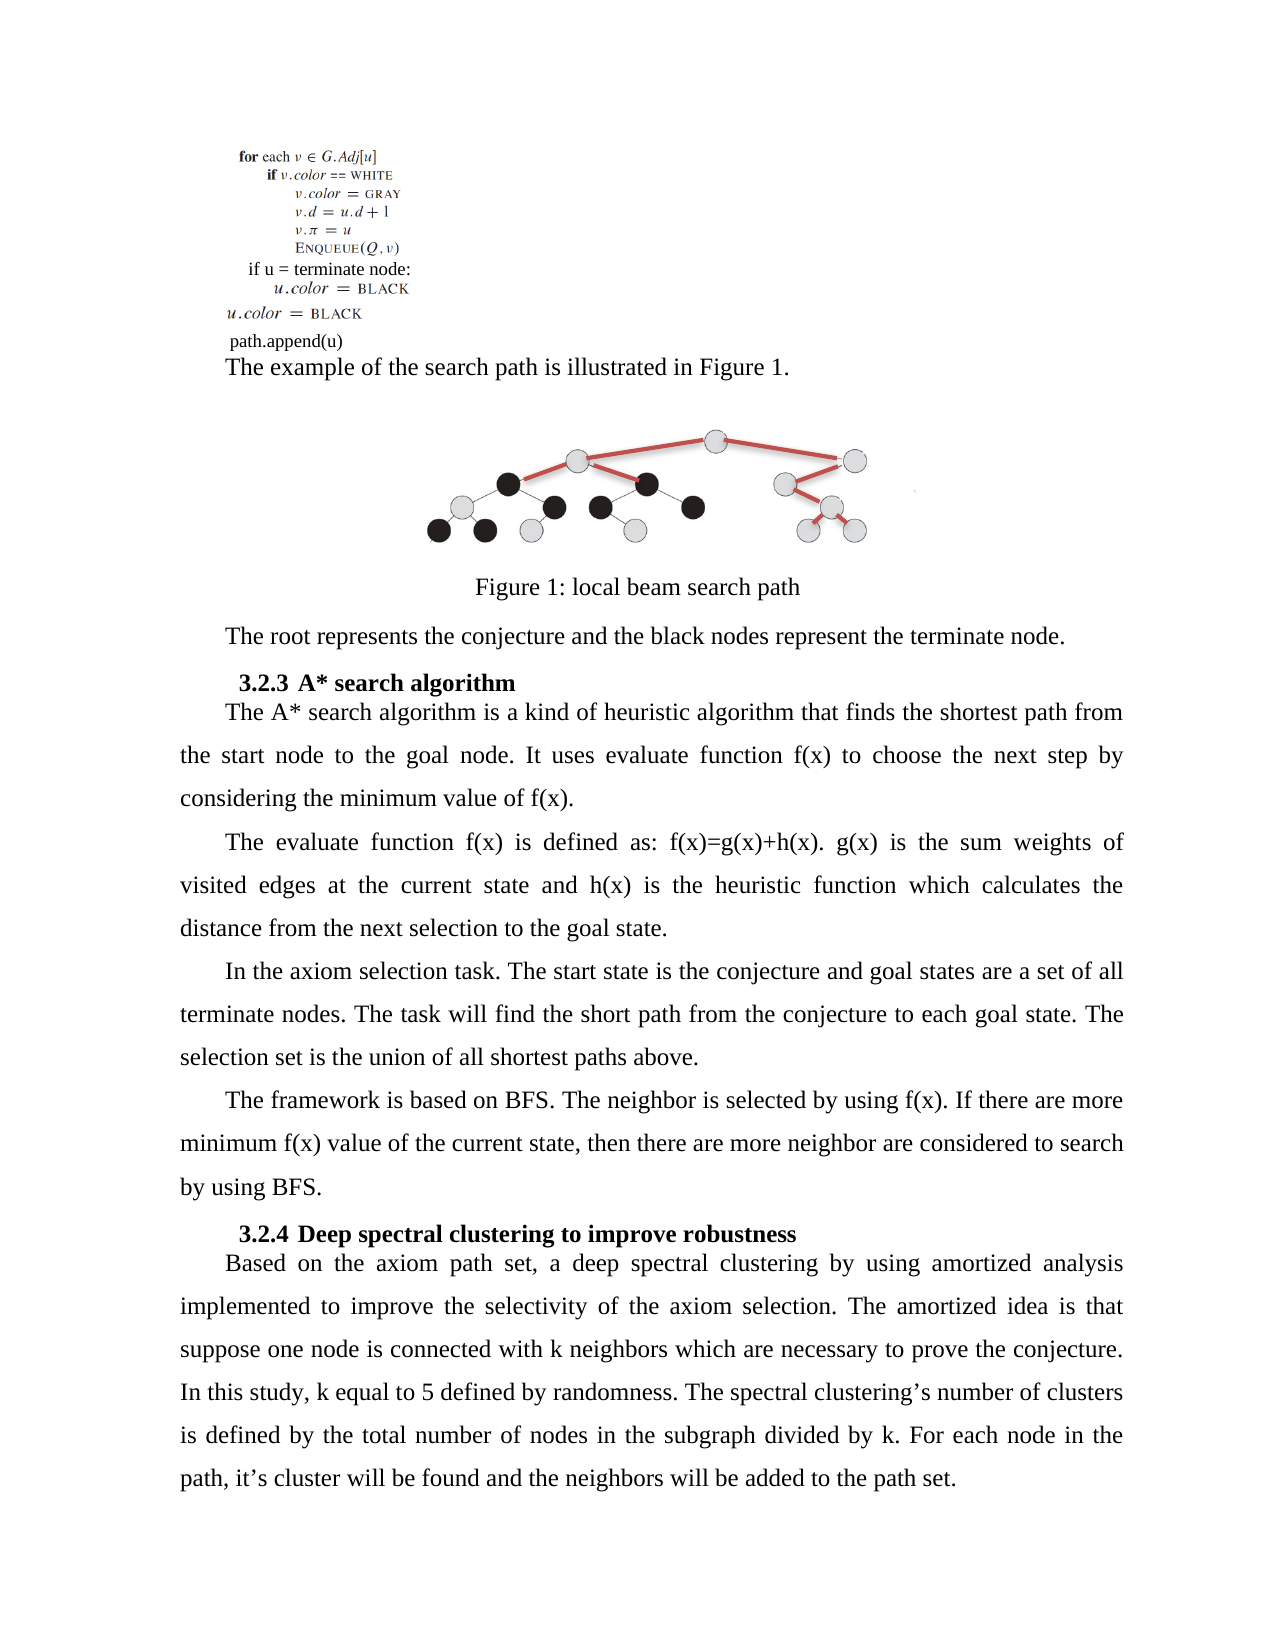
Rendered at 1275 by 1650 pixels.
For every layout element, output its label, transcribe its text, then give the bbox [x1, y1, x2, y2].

picture [225, 279, 476, 329]
text path.append(u) [187, 330, 1125, 352]
text In the axiom selection task. The start state is the conjecture and goal states are a set of all terminate nodes. The task will find the short path from the conjecture to each goal state. The selection set is the union of all shortest paths above. [180, 956, 1125, 1071]
text if u = terminate node: [187, 257, 1125, 279]
text The root represents the conjecture and the black nodes represent the terminate node. [180, 621, 1125, 650]
text The A* search algorithm is a kind of heuristic algorithm that finds the shortest path from the start node to the goal node. It uses evaluate function f(x) to choose the next step by considering the minimum value of f(x). [180, 697, 1125, 812]
subtitle A* search algorithm [239, 668, 1125, 697]
picture [239, 150, 412, 258]
text The example of the search path is illustrated in Figure 1. [180, 352, 1125, 380]
text The evaluate function f(x) is defined as: f(x)=g(x)+h(x). g(x) is the sum weights of visited edges at the current state and h(x) is the heuristic function which calculates the distance from the next selection to the goal state. [180, 827, 1125, 942]
text Figure 1: local beam search path [150, 572, 1125, 600]
text The framework is based on BFS. The neighbor is selected by using f(x). If there are more minimum f(x) value of the current state, then there are more neighbor are considered to search by using BFS. [180, 1085, 1125, 1200]
text Based on the axiom path set, a deep spectral clustering by using amortized analysis implemented to improve the selectivity of the axiom selection. The amortized idea is that suppose one node is connected with k neighbors which are necessary to prove the conjecture. In this study, k equal to 5 defined by randomness. The spectral clustering’s number of clusters is defined by the total number of nodes in the subgraph divided by k. For each node in the path, it’s cluster will be found and the neighbors will be added to the path set. [180, 1248, 1125, 1492]
picture [410, 423, 941, 572]
subtitle Deep spectral clustering to improve robustness [239, 1219, 1125, 1248]
